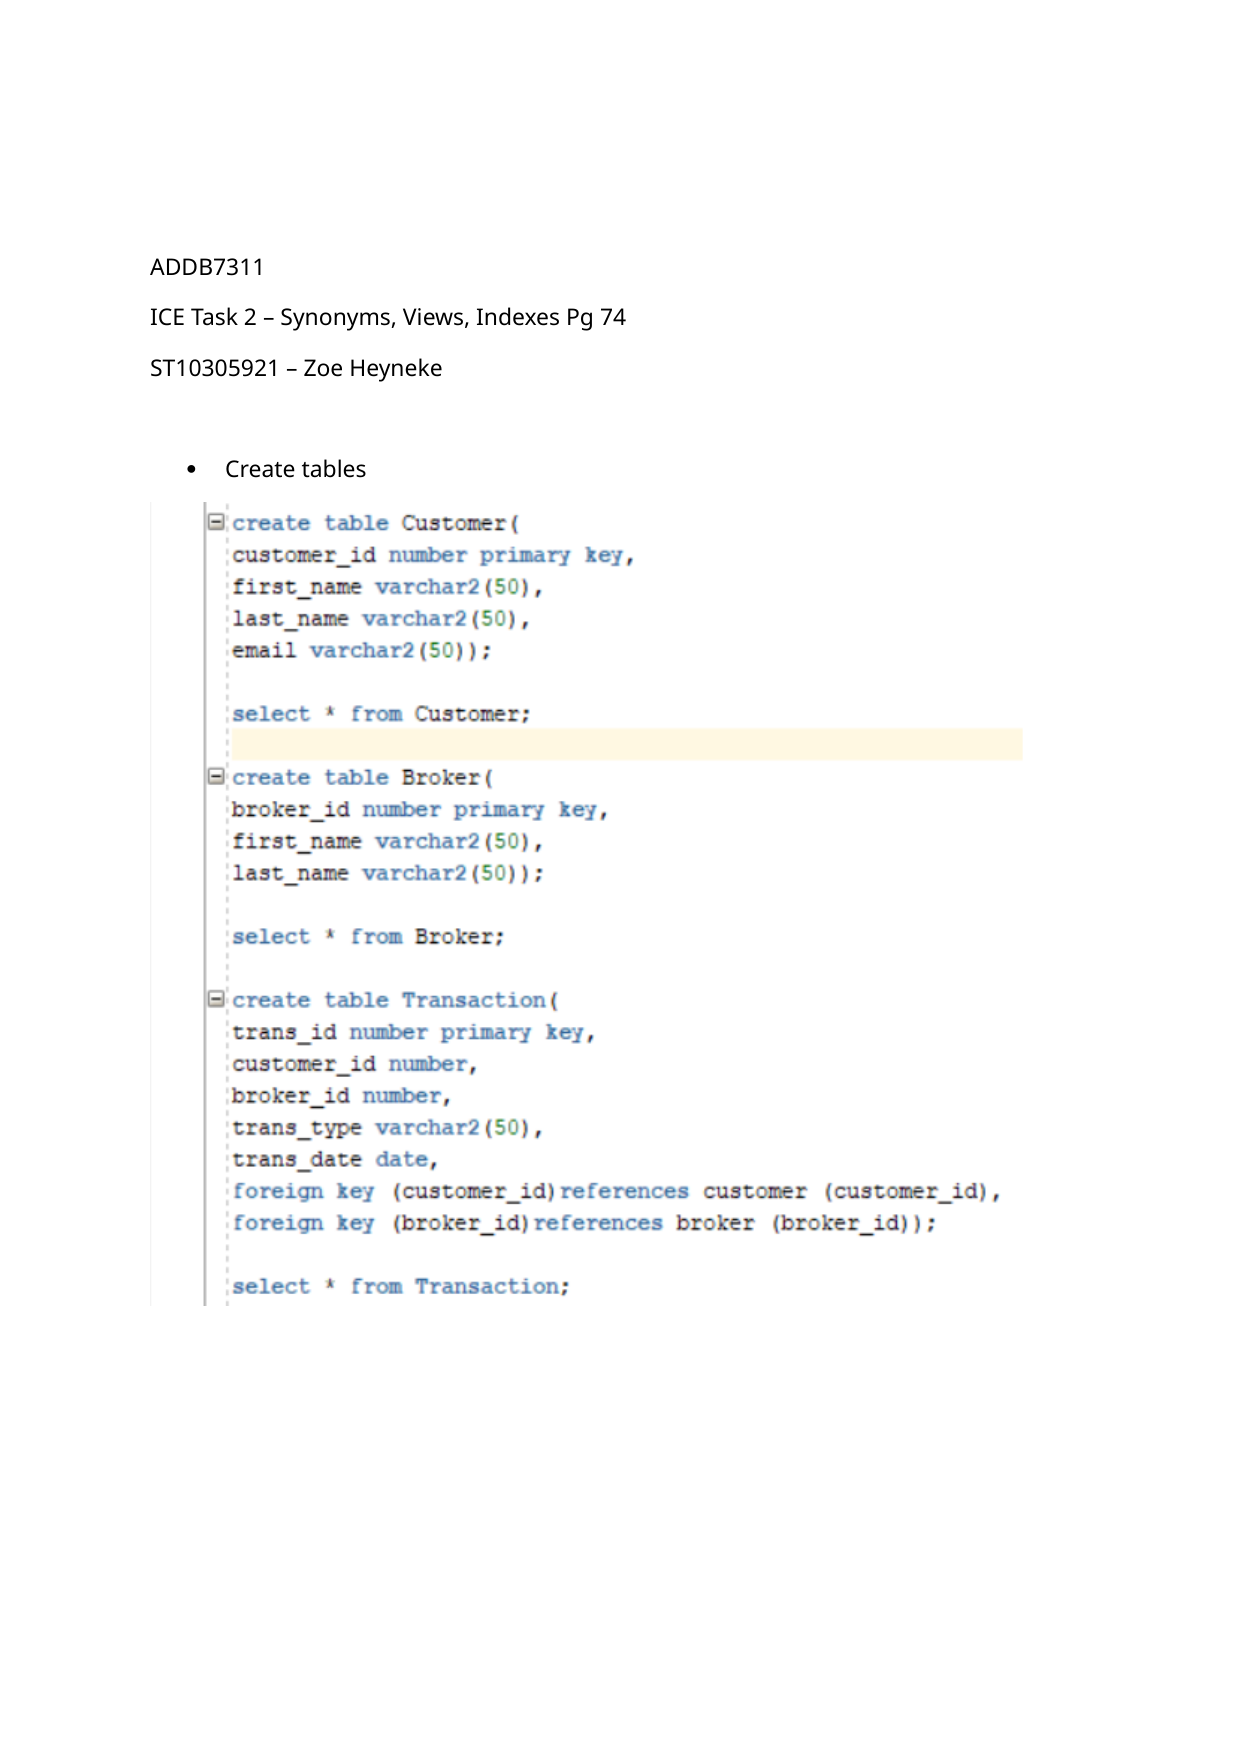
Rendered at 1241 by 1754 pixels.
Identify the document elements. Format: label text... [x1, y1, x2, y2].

text ICE Task 2 – Synonyms, Views, Indexes Pg 74 [150, 301, 1090, 332]
list Create tables [187, 452, 1090, 484]
text ST10305921 – Zoe Heyneke [150, 352, 1090, 383]
picture [150, 502, 1023, 1306]
text ADDB7311 [150, 251, 1090, 282]
